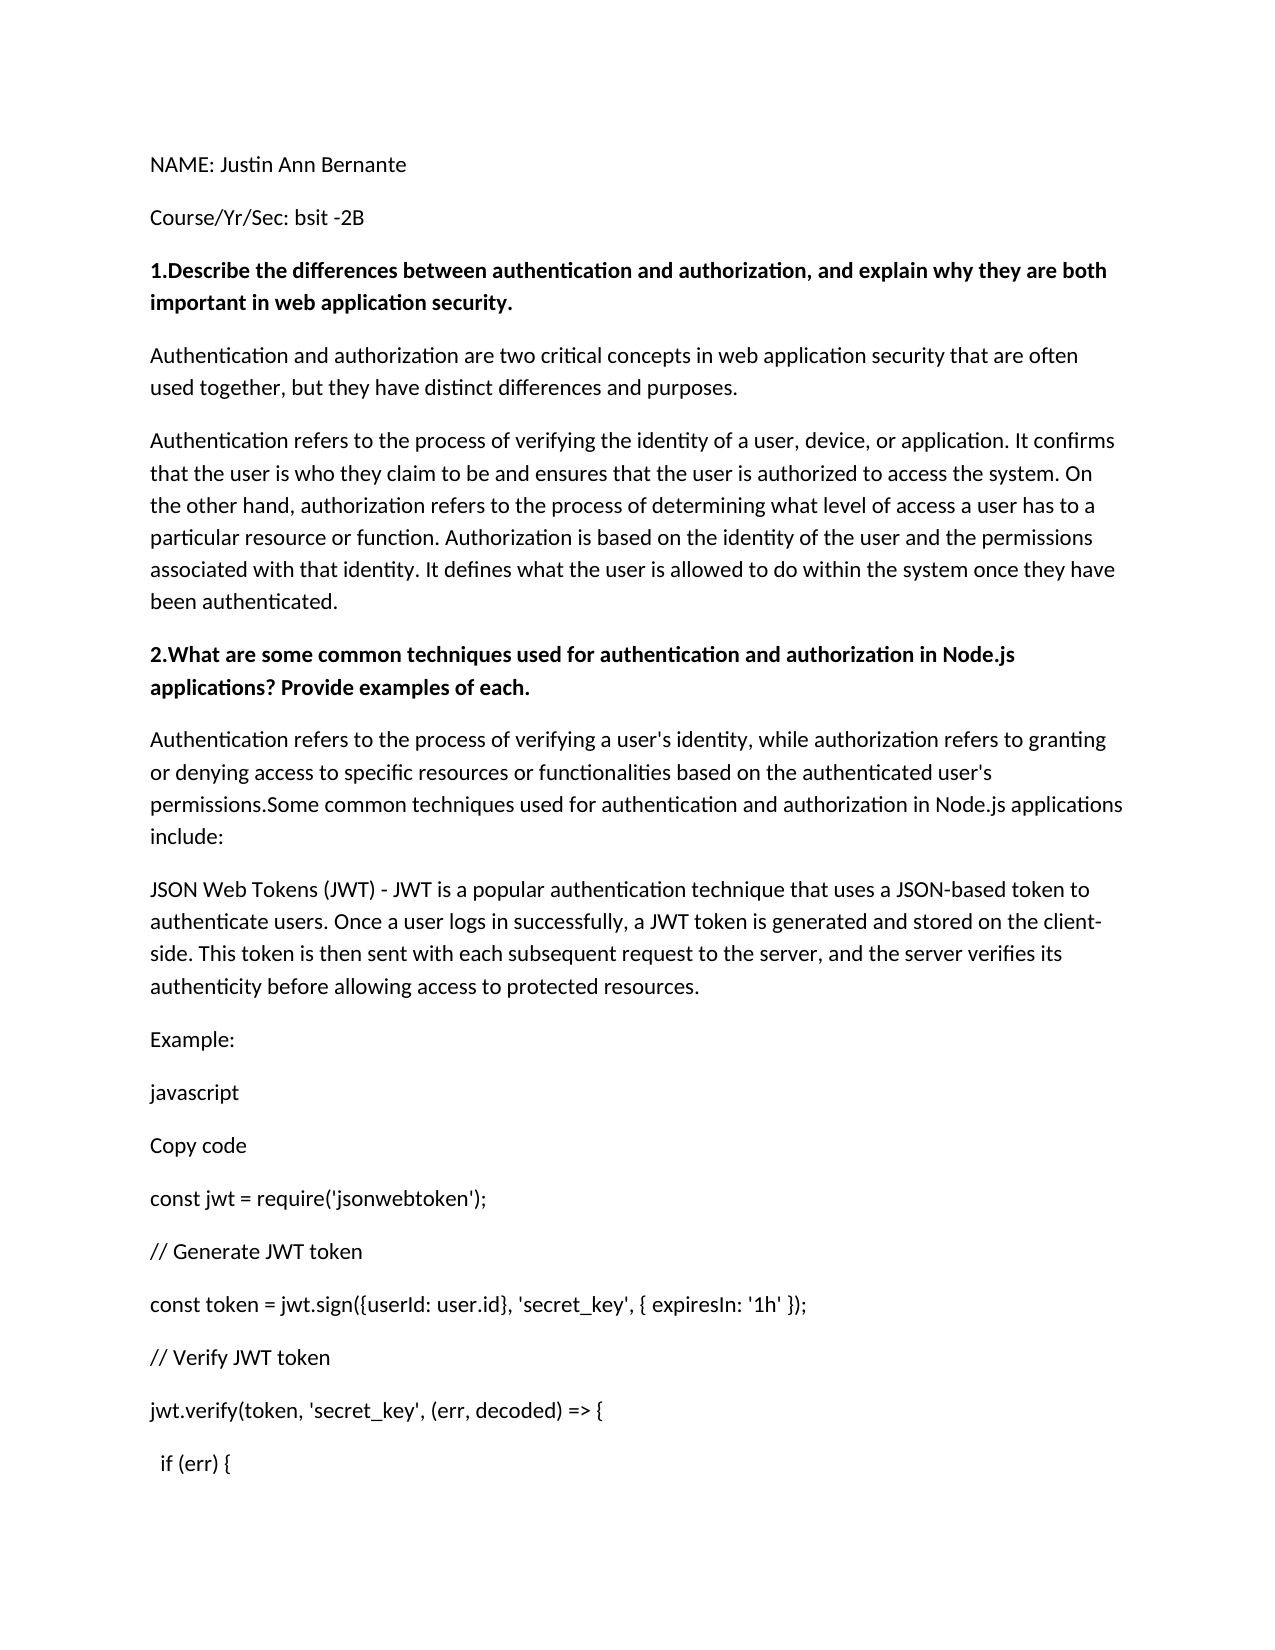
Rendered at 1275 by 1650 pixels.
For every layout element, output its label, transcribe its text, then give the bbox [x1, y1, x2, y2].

text Copy code [150, 1131, 1125, 1159]
text if (err) { [150, 1449, 1125, 1477]
text javascript [150, 1078, 1125, 1106]
text NAME: Justin Ann Bernante [150, 150, 1125, 178]
text 2.What are some common techniques used for authentication and authorization in Node.js applications? Provide examples of each. [150, 640, 1125, 701]
text 1.Describe the differences between authentication and authorization, and explain why they are both important in web application security. [150, 256, 1125, 316]
text Authentication and authorization are two critical concepts in web application security that are often used together, but they have distinct differences and purposes. [150, 341, 1125, 401]
text const jwt = require('jsonwebtoken'); [150, 1184, 1125, 1212]
text const token = jwt.sign({userId: user.id}, 'secret_key', { expiresIn: '1h' }); [150, 1290, 1125, 1318]
text Authentication refers to the process of verifying the identity of a user, device, or application. It confirms that the user is who they claim to be and ensures that the user is authorized to access the system. On the other hand, authorization refers to the process of determining what level of access a user has to a particular resource or function. Authorization is based on the identity of the user and the permissions associated with that identity. It defines what the user is allowed to do within the system once they have been authenticated. [150, 426, 1125, 615]
text jwt.verify(token, 'secret_key', (err, decoded) => { [150, 1396, 1125, 1424]
text // Verify JWT token [150, 1343, 1125, 1371]
text Course/Yr/Sec: bsit -2B [150, 203, 1125, 231]
text JSON Web Tokens (JWT) - JWT is a popular authentication technique that uses a JSON-based token to authenticate users. Once a user logs in successfully, a JWT token is generated and stored on the client-side. This token is then sent with each subsequent request to the server, and the server verifies its authenticity before allowing access to protected resources. [150, 875, 1125, 1000]
text // Generate JWT token [150, 1237, 1125, 1265]
text Example: [150, 1025, 1125, 1053]
text Authentication refers to the process of verifying a user's identity, while authorization refers to granting or denying access to specific resources or functionalities based on the authenticated user's permissions.Some common techniques used for authentication and authorization in Node.js applications include: [150, 726, 1125, 850]
